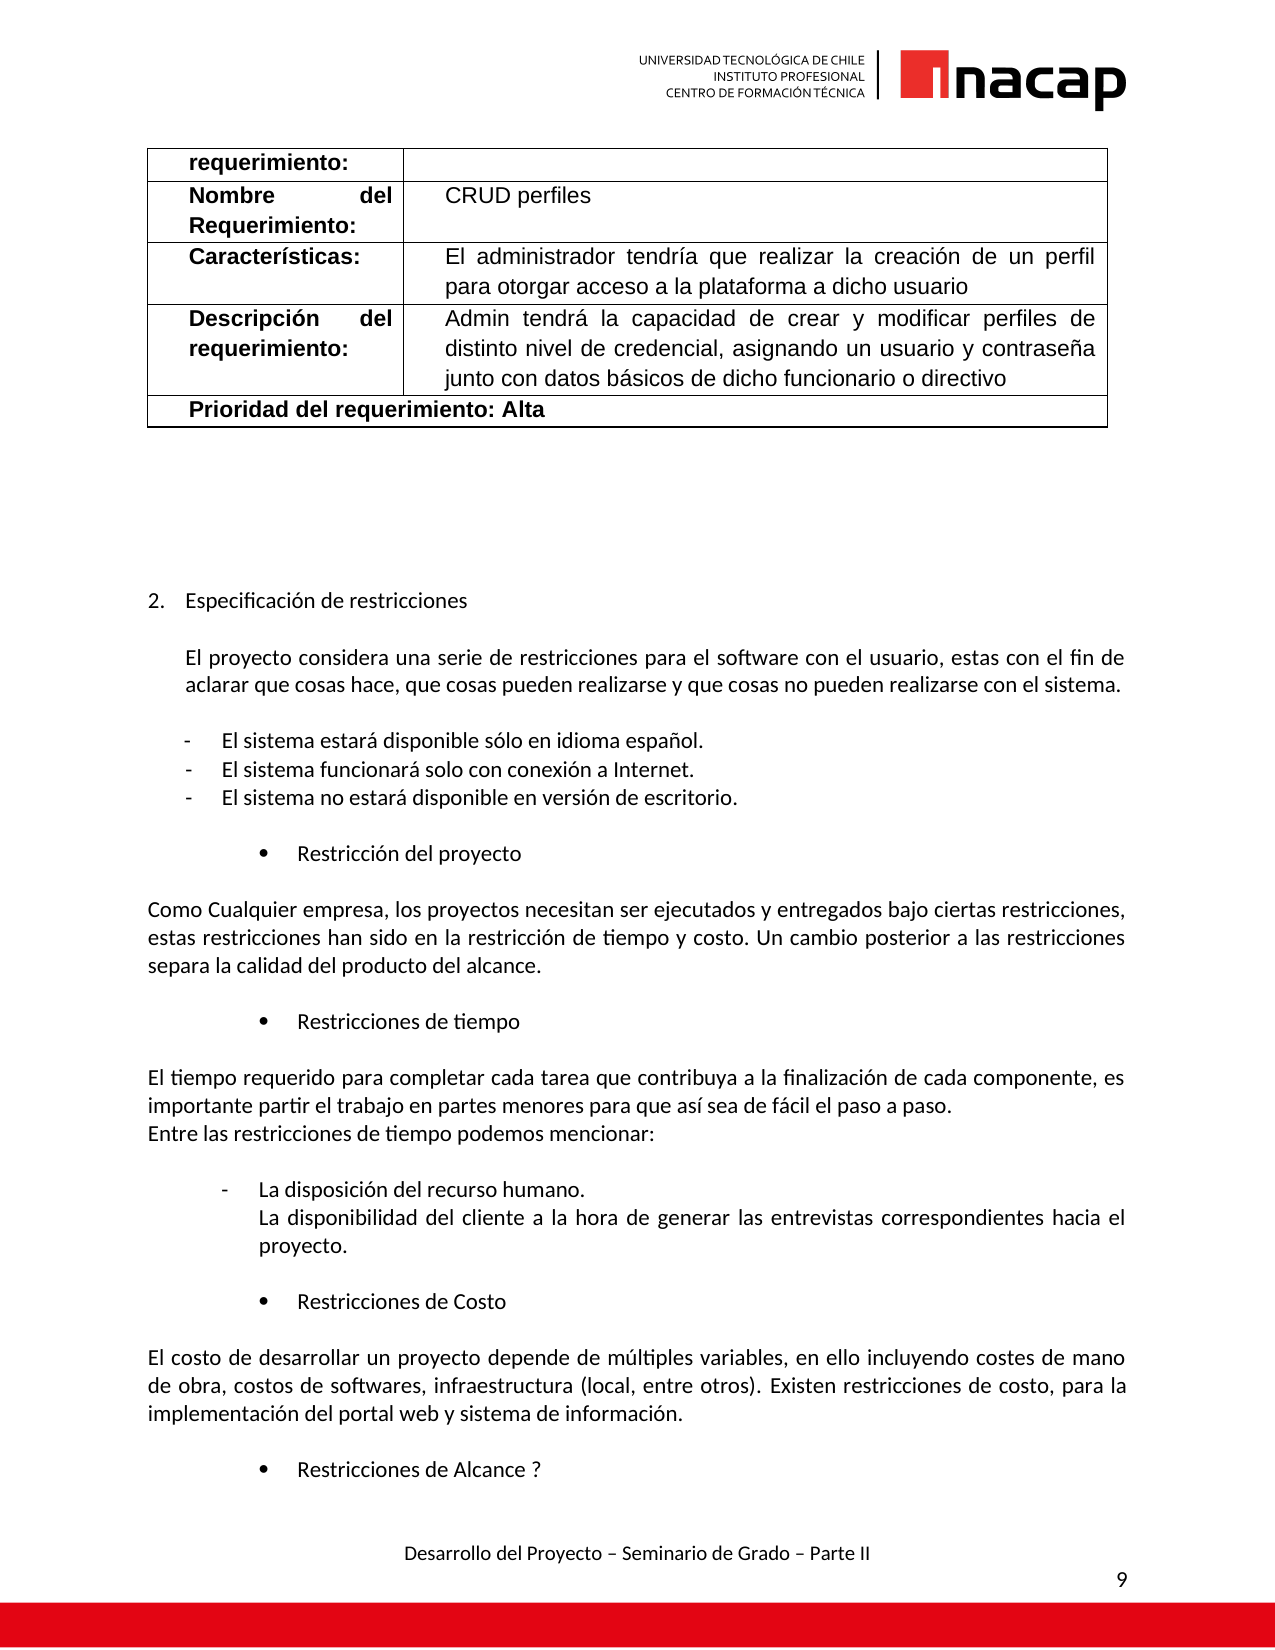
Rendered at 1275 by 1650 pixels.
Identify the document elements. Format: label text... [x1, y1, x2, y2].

list Entre las restricciones de tiempo podemos mencionar: [148, 1119, 1127, 1147]
list Como Cualquier empresa, los proyectos necesitan ser ejecutados y entregados bajo ciertas restricciones, estas restricciones han sido en la restricción de tiempo y costo. Un cambio posterior a las restricciones separa la calidad del producto del alcance. [148, 867, 1127, 979]
table_cell El administrador tendría que realizar la creación de un perfil para otorgar acceso a la plataforma a dicho usuario [404, 243, 1107, 303]
list El proyecto considera una serie de restricciones para el software con el usuario, estas con el fin de aclarar que cosas hace, que cosas pueden realizarse y que cosas no pueden realizarse con el sistema. [185, 643, 1127, 699]
picture [636, 46, 1128, 112]
table_cell Descripción del requerimiento: [148, 305, 403, 395]
table_cell Prioridad del requerimiento: Alta [148, 396, 1107, 426]
list Restricciones de Costo [259, 1287, 1127, 1315]
list La disposición del recurso humano. [221, 1175, 1127, 1203]
list Restricciones de tiempo [259, 1007, 1127, 1035]
table_cell CRUD perfiles [404, 182, 1107, 242]
list La disponibilidad del cliente a la hora de generar las entrevistas correspondientes hacia el proyecto. [259, 1203, 1127, 1259]
list El costo de desarrollar un proyecto depende de múltiples variables, en ello incluyendo costes de mano de obra, costos de softwares, infraestructura (local, entre otros). Existen restricciones de costo, para la implementación del portal web y sistema de información. [148, 1343, 1127, 1427]
list Especificación de restricciones [148, 587, 1127, 614]
list - El sistema no estará disponible en versión de escritorio. [185, 783, 1127, 811]
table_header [148, 149, 403, 181]
table_cell Nombre del Requerimiento: [148, 182, 403, 242]
list Restricciones de Alcance ? [259, 1455, 1127, 1483]
list - El sistema funcionará solo con conexión a Internet. [185, 755, 1127, 783]
list Restricción del proyecto [259, 839, 1127, 867]
list El tiempo requerido para completar cada tarea que contribuya a la finalización de cada componente, es importante partir el trabajo en partes menores para que así sea de fácil el paso a paso. [148, 1063, 1127, 1119]
list - El sistema estará disponible sólo en idioma español. [148, 727, 1127, 755]
table_cell Características: [148, 243, 403, 303]
table_header RF02 [404, 149, 1107, 181]
table_cell Admin tendrá la capacidad de crear y modificar perfiles de distinto nivel de credencial, asignando un usuario y contraseña junto con datos básicos de dicho funcionario o directivo [404, 305, 1107, 395]
